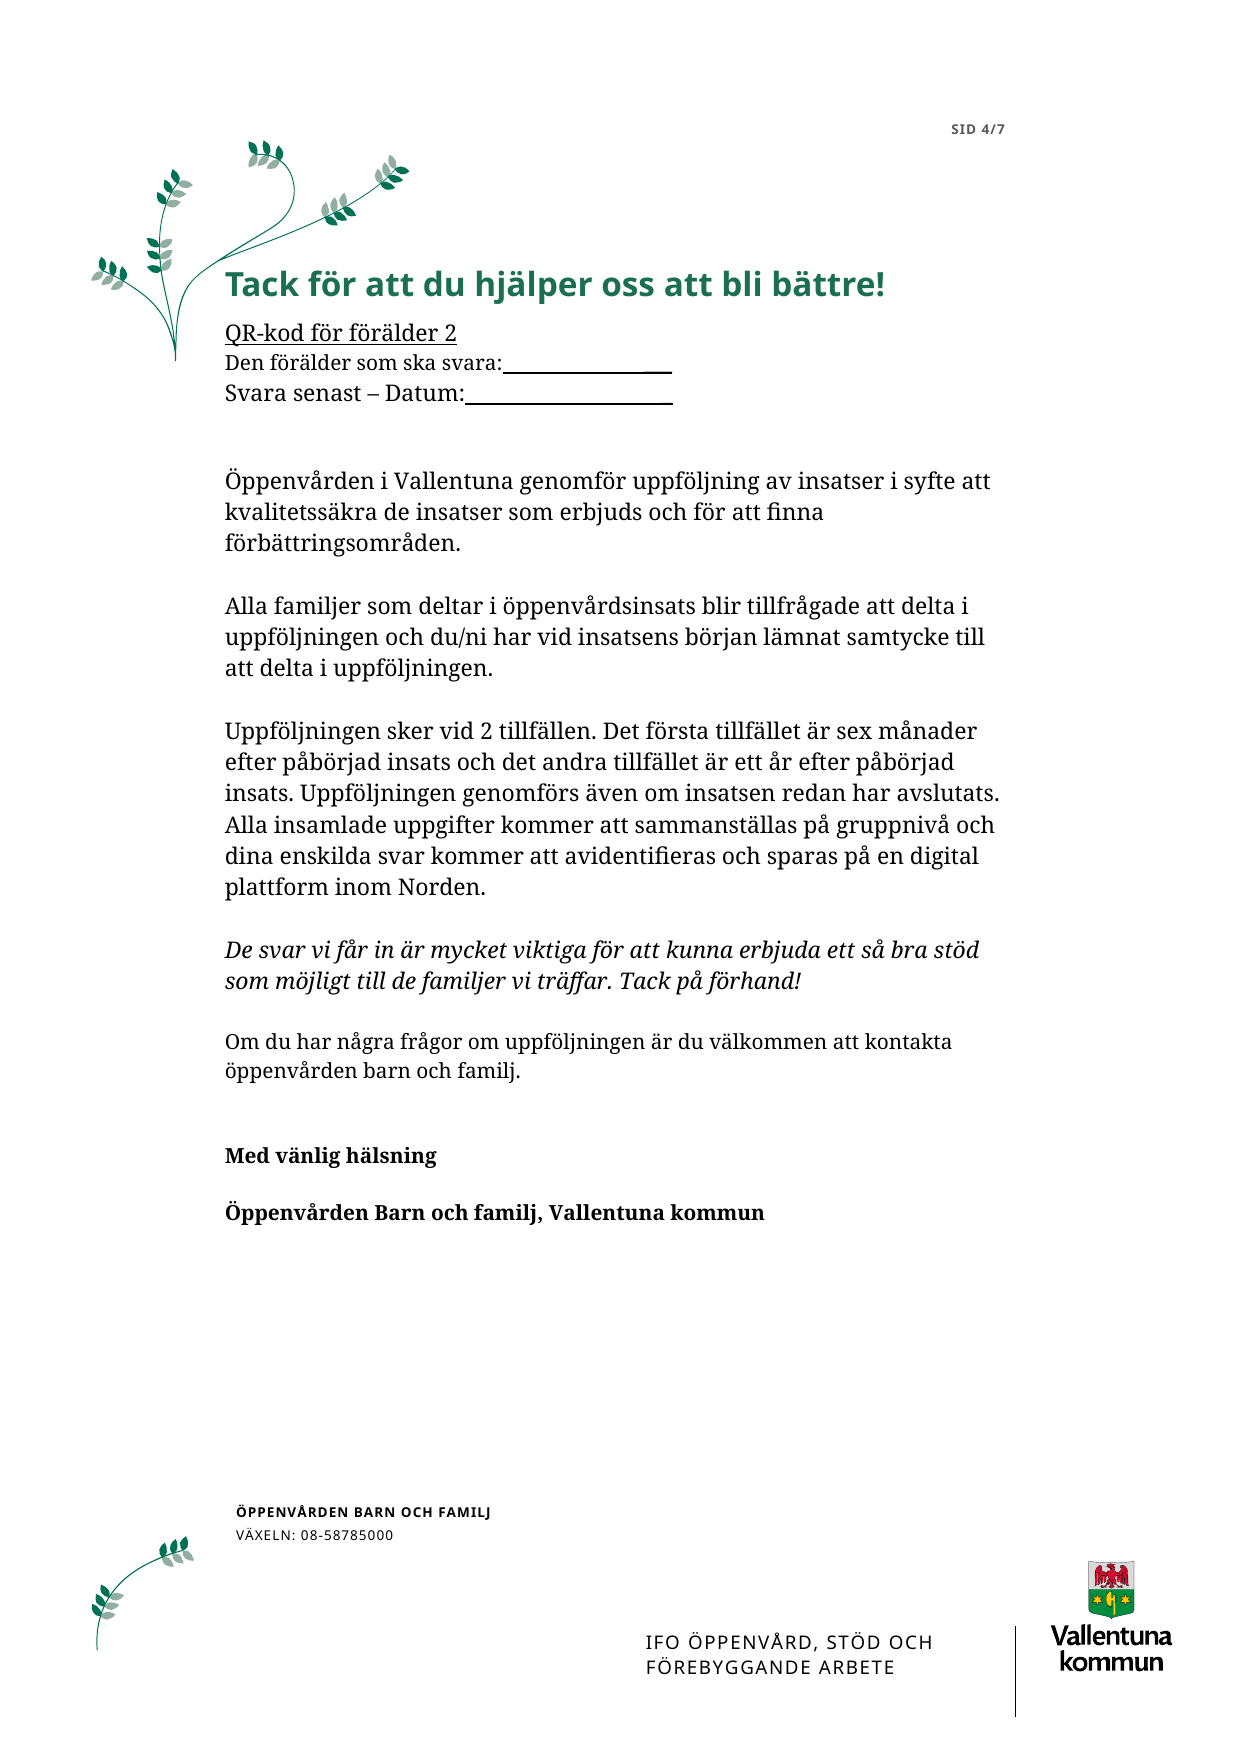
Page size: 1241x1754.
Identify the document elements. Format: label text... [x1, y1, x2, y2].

text De svar vi får in är mycket viktiga för att kunna erbjuda ett så bra stöd som möjligt till de familjer vi träffar. Tack på förhand! [224, 934, 1016, 996]
text Öppenvården i Vallentuna genomför uppföljning av insatser i syfte att kvalitetssäkra de insatser som erbjuds och för att finna förbättringsområden. [224, 465, 1016, 559]
text QR-kod för förälder 2 [224, 317, 1016, 348]
subtitle Tack för att du hjälper oss att bli bättre! [224, 261, 1016, 307]
text Den förälder som ska svara: ___ [224, 348, 1016, 377]
text Svara senast – Datum: _ [224, 377, 1016, 408]
text Med vänlig hälsning [224, 1141, 1016, 1169]
text Öppenvården Barn och familj, Vallentuna kommun [224, 1198, 1016, 1226]
text Om du har några frågor om uppföljningen är du välkommen att kontakta öppenvården barn och familj. [224, 1027, 1016, 1084]
text Alla familjer som deltar i öppenvårdsinsats blir tillfrågade att delta i uppföljningen och du/ni har vid insatsens början lämnat samtycke till att delta i uppföljningen. [224, 590, 1016, 684]
text Uppföljningen sker vid 2 tillfällen. Det första tillfället är sex månader efter påbörjad insats och det andra tillfället är ett år efter påbörjad insats. Uppföljningen genomförs även om insatsen redan har avslutats. Alla insamlade uppgifter kommer att sammanställas på gruppnivå och dina enskilda svar kommer att avidentifieras och sparas på en digital plattform inom Norden. [224, 715, 1016, 902]
